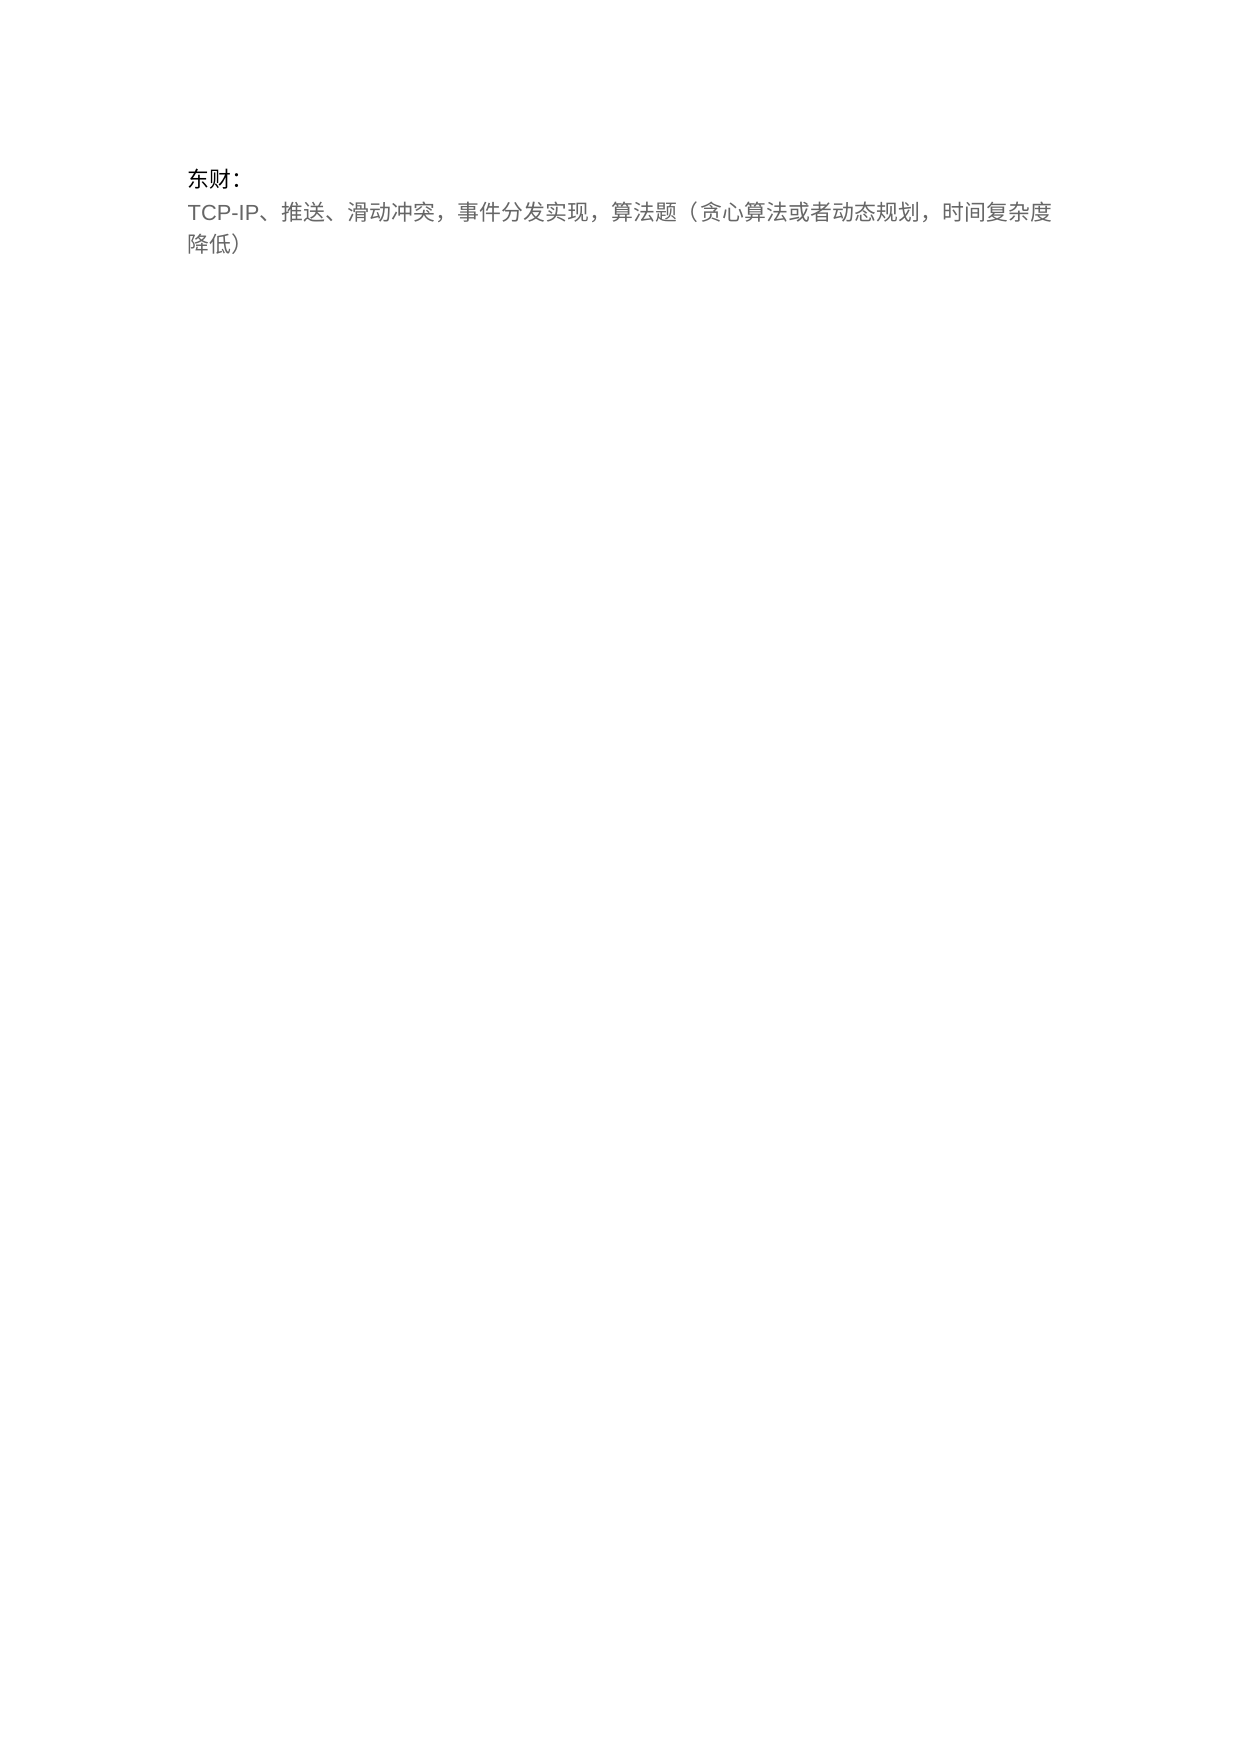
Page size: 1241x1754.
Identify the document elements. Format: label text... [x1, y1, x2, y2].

text 东财： [187, 162, 1053, 194]
text TCP-IP、推送、滑动冲突，事件分发实现，算法题（贪心算法或者动态规划，时间复杂度降低） [187, 194, 1053, 259]
